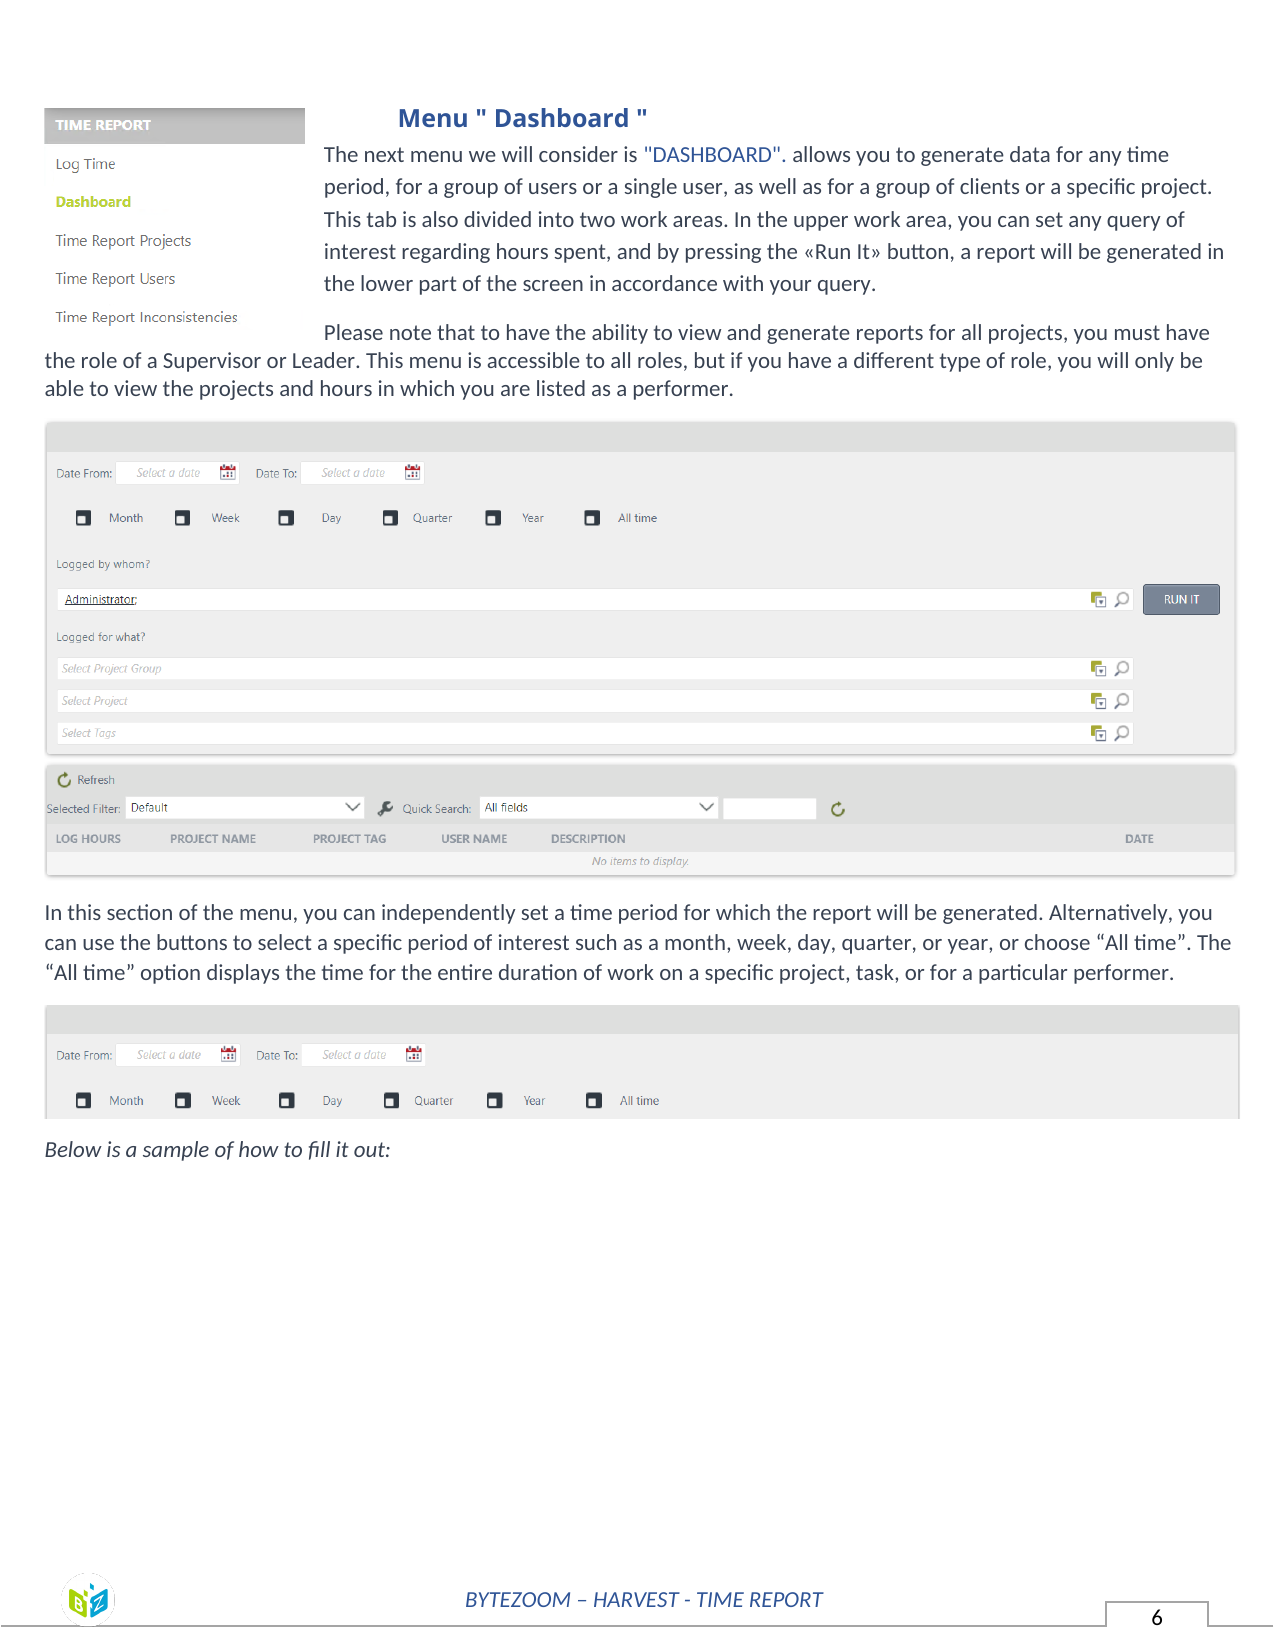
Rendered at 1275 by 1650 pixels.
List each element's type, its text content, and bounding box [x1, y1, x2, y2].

picture [44, 418, 1241, 881]
picture [61, 1573, 115, 1627]
text Please note that to have the ability to view and generate reports for all projects, you must have the role of a Supervisor or Leader. This menu is accessible to all roles, but if you have a different type of role, you will only be able to view the projects and hours in which you are listed as a performer. [44, 318, 1240, 402]
picture [44, 1005, 1241, 1119]
picture [44, 108, 305, 330]
text In this section of the menu, you can independently set a time period for which the report will be generated. Alternatively, you can use the buttons to select a specific period of interest such as a month, week, day, quarter, or year, or choose “All time”. The “All time” option displays the time for the entire duration of work on a specific project, task, or for a particular performer. [44, 898, 1240, 986]
subtitle Menu " Dashboard " [44, 101, 1240, 135]
text The next menu we will consider is "DASHBOARD". allows you to generate data for any time period, for a group of users or a single user, as well as for a group of clients or a specific project. This tab is also divided into two work areas. In the upper work area, you can set any query of interest regarding hours spent, and by pressing the «Run It» button, a report will be generated in the lower part of the screen in accordance with your query. [305, 140, 1240, 297]
text Below is a sample of how to fill it out: [44, 1135, 1240, 1163]
